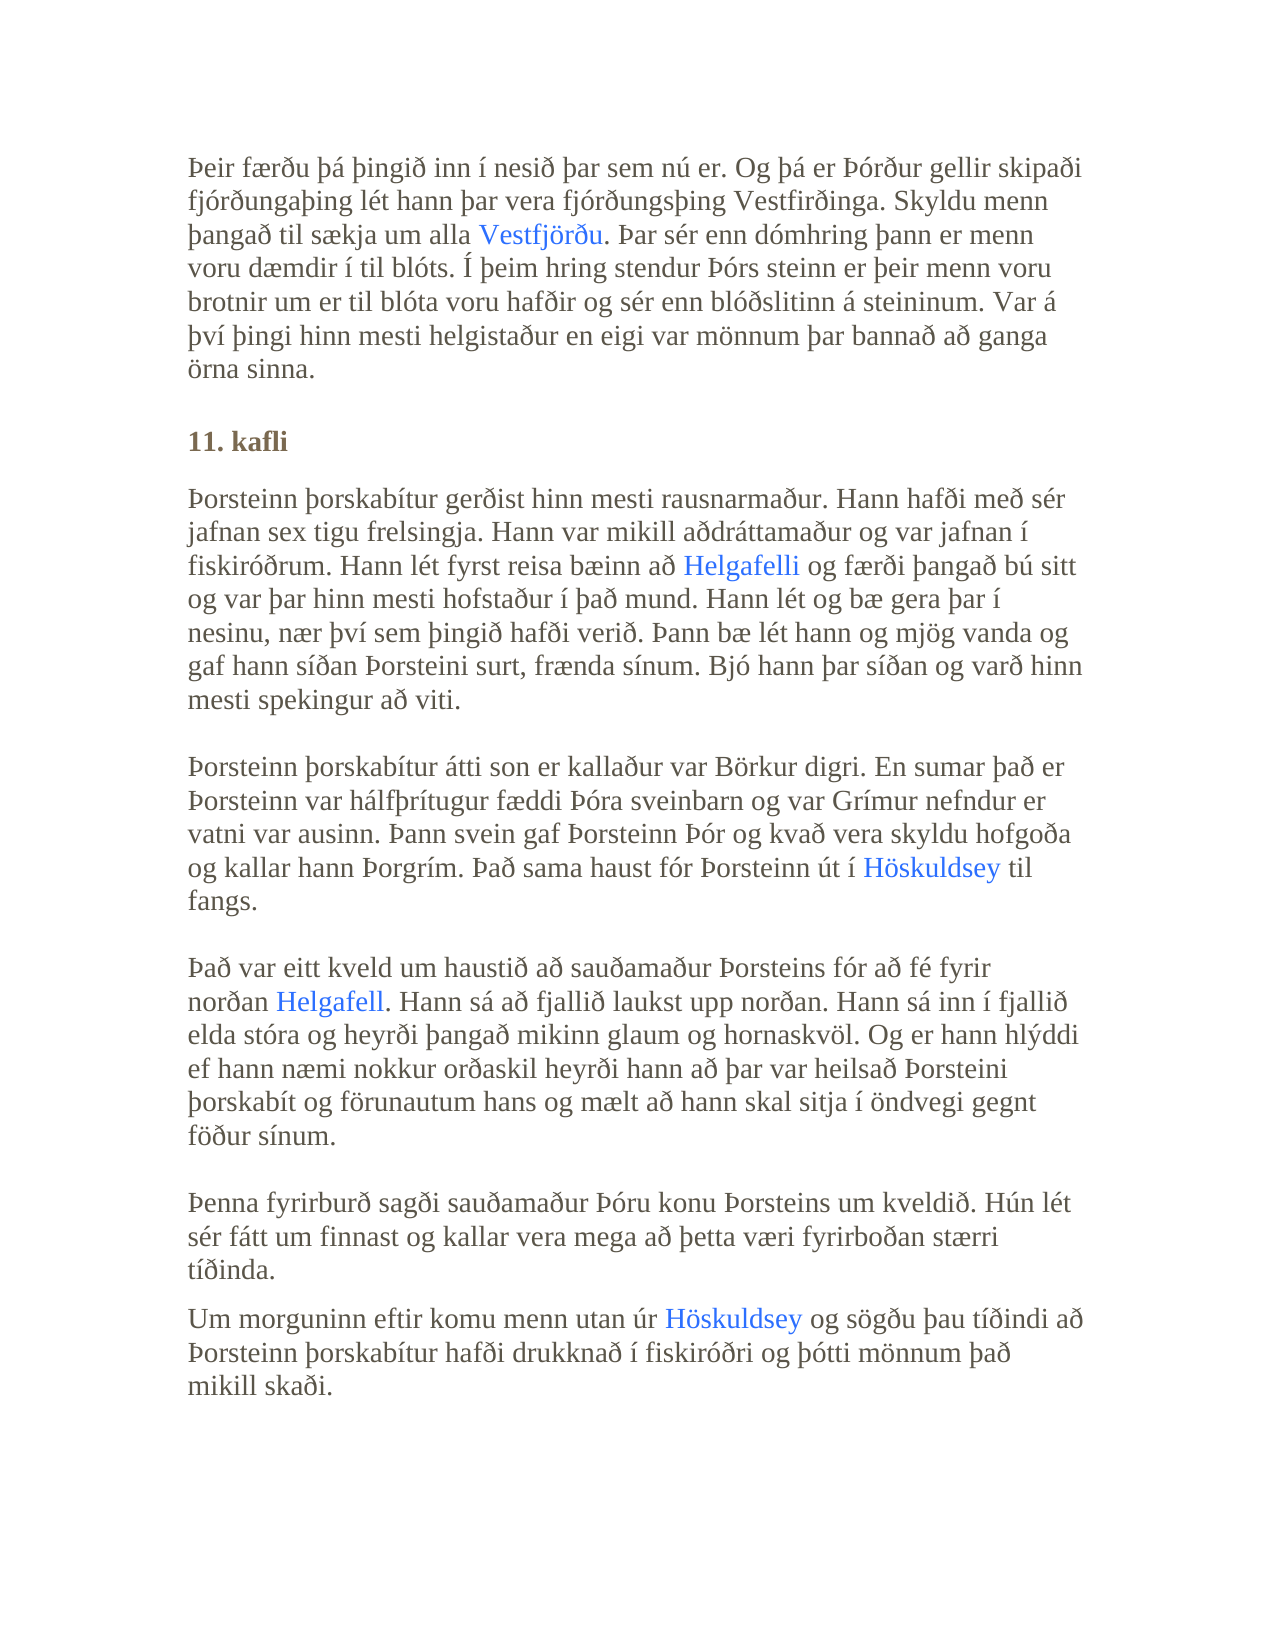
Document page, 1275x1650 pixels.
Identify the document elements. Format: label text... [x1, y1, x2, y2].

text Þorsteinn þorskabítur átti son er kallaður var Börkur digri. En sumar það er Þorsteinn var hálfþrítugur fæddi Þóra sveinbarn og var Grímur nefndur er vatni var ausinn. Þann svein gaf Þorsteinn Þór og kvað vera skyldu hofgoða og kallar hann Þorgrím. Það sama haust fór Þorsteinn út í Höskuldsey til fangs. [187, 749, 1087, 917]
text Þeir færðu þá þingið inn í nesið þar sem nú er. Og þá er Þórður gellir skipaði fjórðungaþing lét hann þar vera fjórðungsþing Vestfirðinga. Skyldu menn þangað til sækja um alla Vestfjörðu. Þar sér enn dómhring þann er menn voru dæmdir í til blóts. Í þeim hring stendur Þórs steinn er þeir menn voru brotnir um er til blóta voru hafðir og sér enn blóðslitinn á steininum. Var á því þingi hinn mesti helgistaður en eigi var mönnum þar bannað að ganga örna sinna. [187, 150, 1087, 385]
text Þenna fyrirburð sagði sauðamaður Þóru konu Þorsteins um kveldið. Hún lét sér fátt um finnast og kallar vera mega að þetta væri fyrirboðan stærri tíðinda. [187, 1185, 1087, 1286]
text Þorsteinn þorskabítur gerðist hinn mesti rausnarmaður. Hann hafði með sér jafnan sex tigu frelsingja. Hann var mikill aðdráttamaður og var jafnan í fiskiróðrum. Hann lét fyrst reisa bæinn að Helgafelli og færði þangað bú sitt og var þar hinn mesti hofstaður í það mund. Hann lét og bæ gera þar í nesinu, nær því sem þingið hafði verið. Þann bæ lét hann og mjög vanda og gaf hann síðan Þorsteini surt, frænda sínum. Bjó hann þar síðan og varð hinn mesti spekingur að viti. [187, 481, 1087, 716]
text Um morguninn eftir komu menn utan úr Höskuldsey og sögðu þau tíðindi að Þorsteinn þorskabítur hafði drukknað í fiskiróðri og þótti mönnum það mikill skaði. [187, 1301, 1087, 1402]
text Það var eitt kveld um haustið að sauðamaður Þorsteins fór að fé fyrir norðan Helgafell. Hann sá að fjallið laukst upp norðan. Hann sá inn í fjallið elda stóra og heyrði þangað mikinn glaum og hornaskvöl. Og er hann hlýddi ef hann næmi nokkur orðaskil heyrði hann að þar var heilsað Þorsteini þorskabít og förunautum hans og mælt að hann skal sitja í öndvegi gegnt föður sínum. [187, 950, 1087, 1152]
text 11. kafli [187, 424, 1087, 457]
